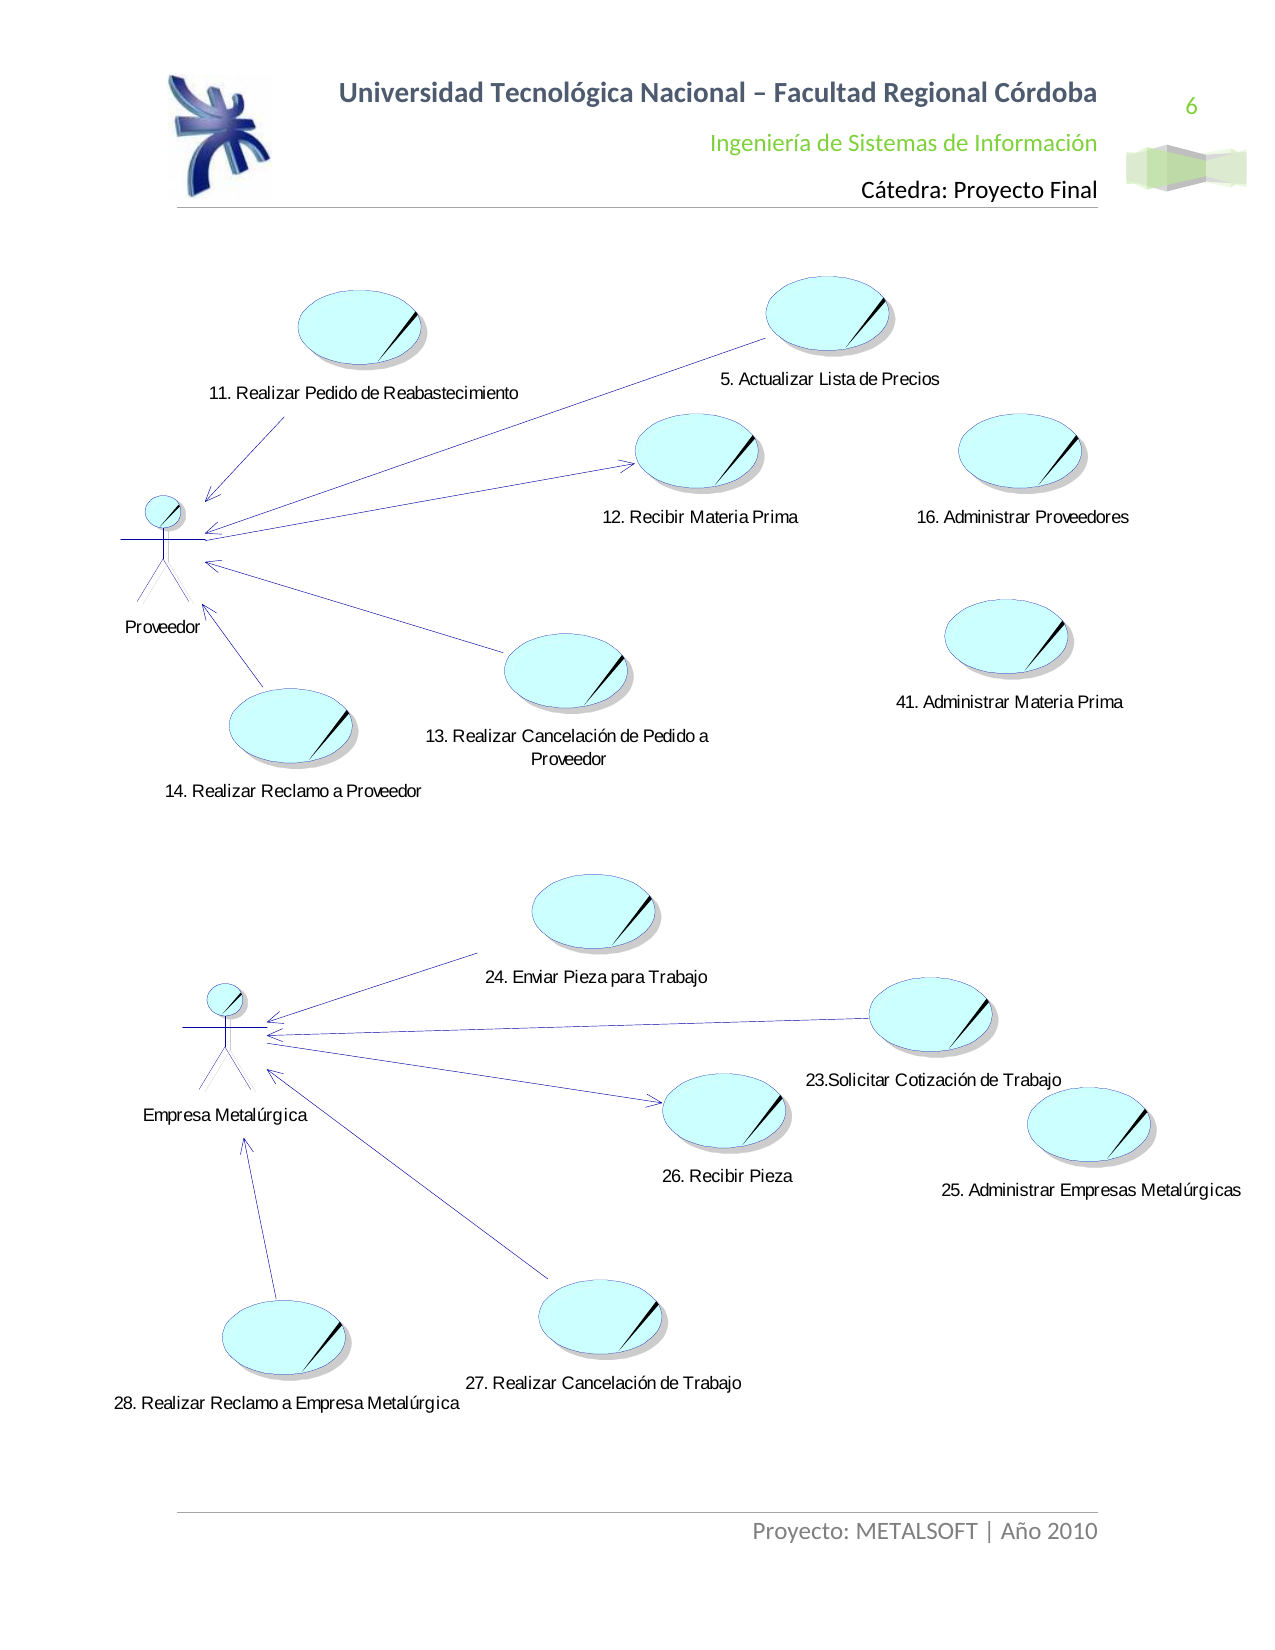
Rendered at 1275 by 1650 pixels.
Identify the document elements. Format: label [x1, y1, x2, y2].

picture [167, 74, 272, 199]
